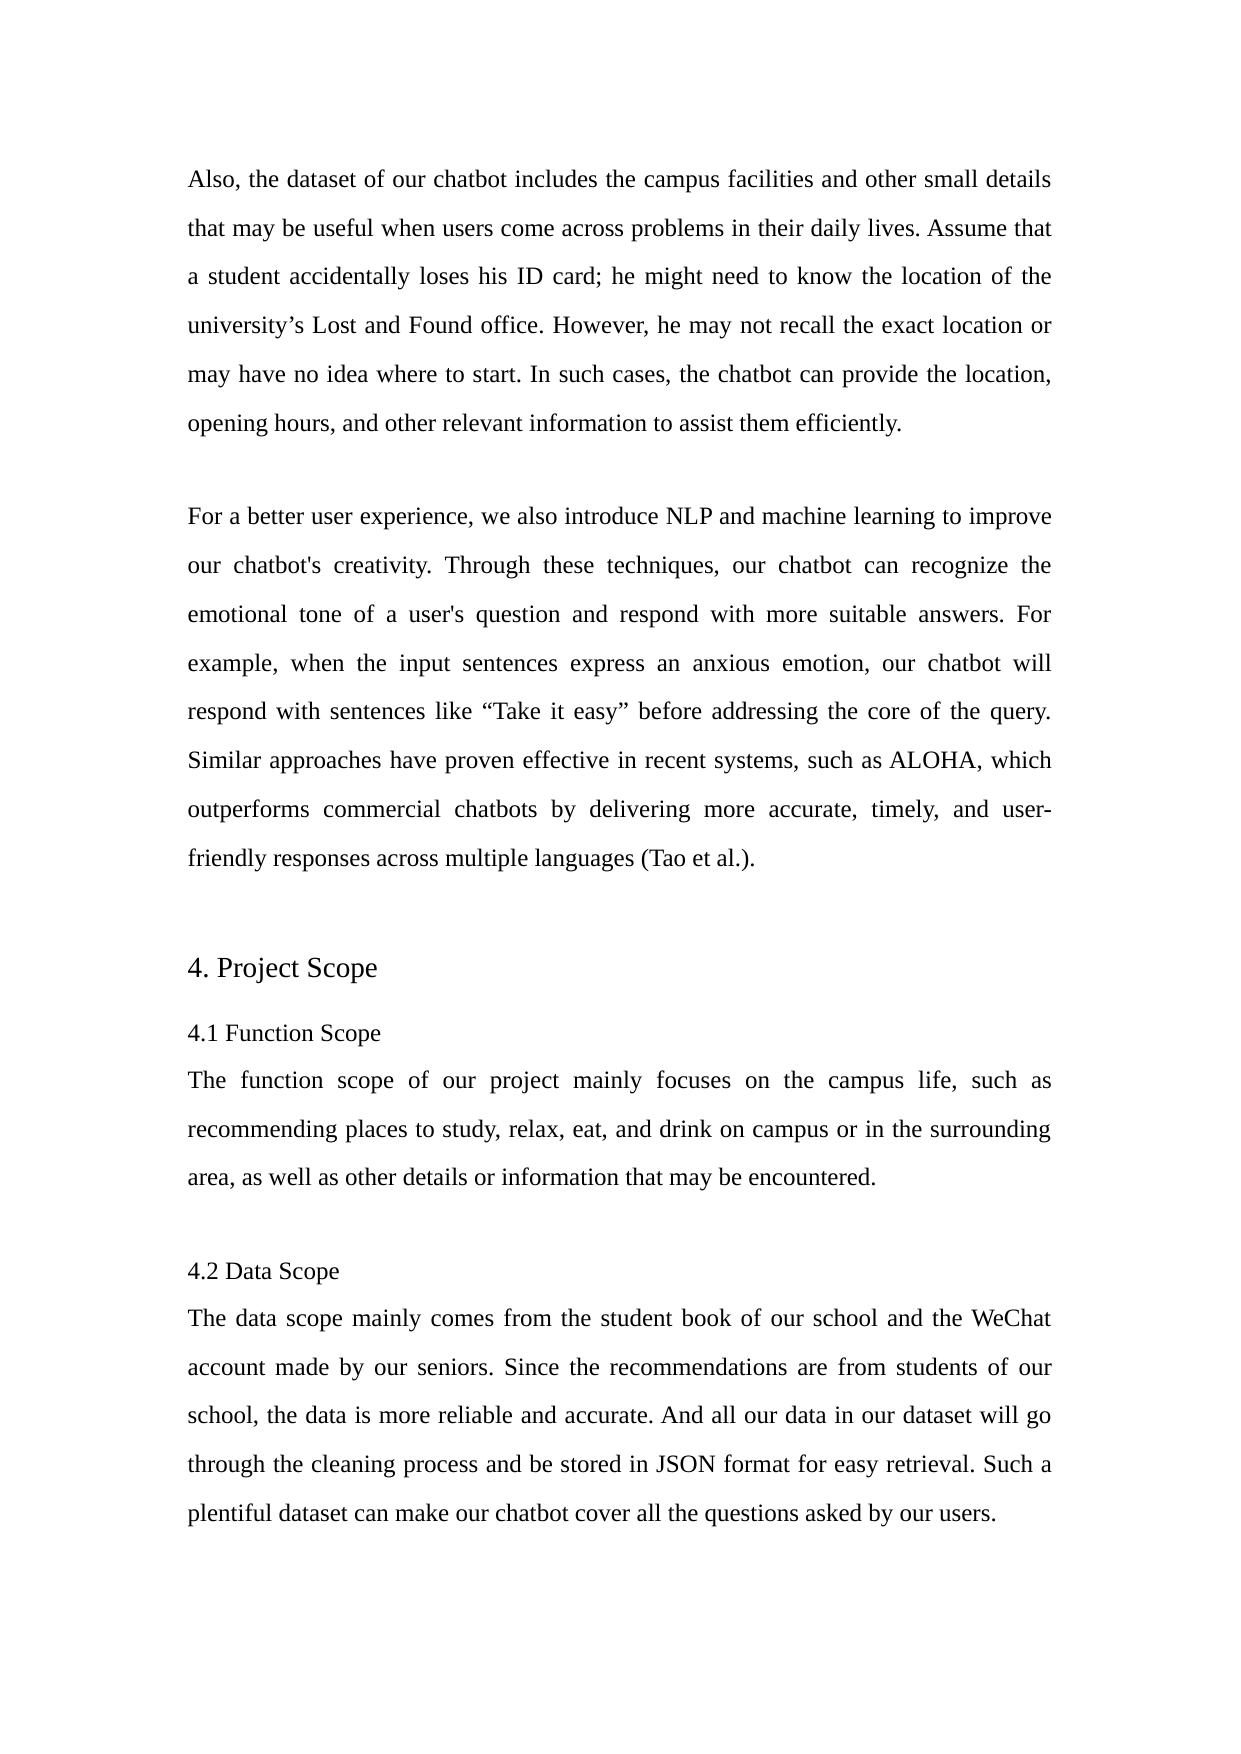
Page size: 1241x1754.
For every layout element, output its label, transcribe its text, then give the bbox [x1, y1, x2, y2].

text 4.2 Data Scope [187, 1254, 1053, 1287]
text The data scope mainly comes from the student book of our school and the WeChat account made by our seniors. Since the recommendations are from students of our school, the data is more reliable and accurate. And all our data in our dataset will go through the cleaning process and be stored in JSON format for easy retrieval. Such a plentiful dataset can make our chatbot cover all the questions asked by our users. [187, 1301, 1053, 1529]
text Also, the dataset of our chatbot includes the campus facilities and other small details that may be useful when users come across problems in their daily lives. Assume that a student accidentally loses his ID card; he might need to know the location of the university’s Lost and Found office. However, he may not recall the exact location or may have no idea where to start. In such cases, the chatbot can provide the location, opening hours, and other relevant information to assist them efficiently. [187, 162, 1053, 438]
text For a better user experience, we also introduce NLP and machine learning to improve our chatbot's creativity. Through these techniques, our chatbot can recognize the emotional tone of a user's question and respond with more suitable answers. For example, when the input sentences express an anxious emotion, our chatbot will respond with sentences like “Take it easy” before addressing the core of the query. Similar approaches have proven effective in recent systems, such as ALOHA, which outperforms commercial chatbots by delivering more accurate, timely, and user-friendly responses across multiple languages (Tao et al.). [187, 499, 1053, 873]
text The function scope of our project mainly focuses on the campus life, such as recommending places to study, relax, eat, and drink on campus or in the surrounding area, as well as other details or information that may be encountered. [187, 1063, 1053, 1193]
text 4.1 Function Scope [187, 1016, 1053, 1049]
text 4. Project Scope [187, 934, 1053, 999]
